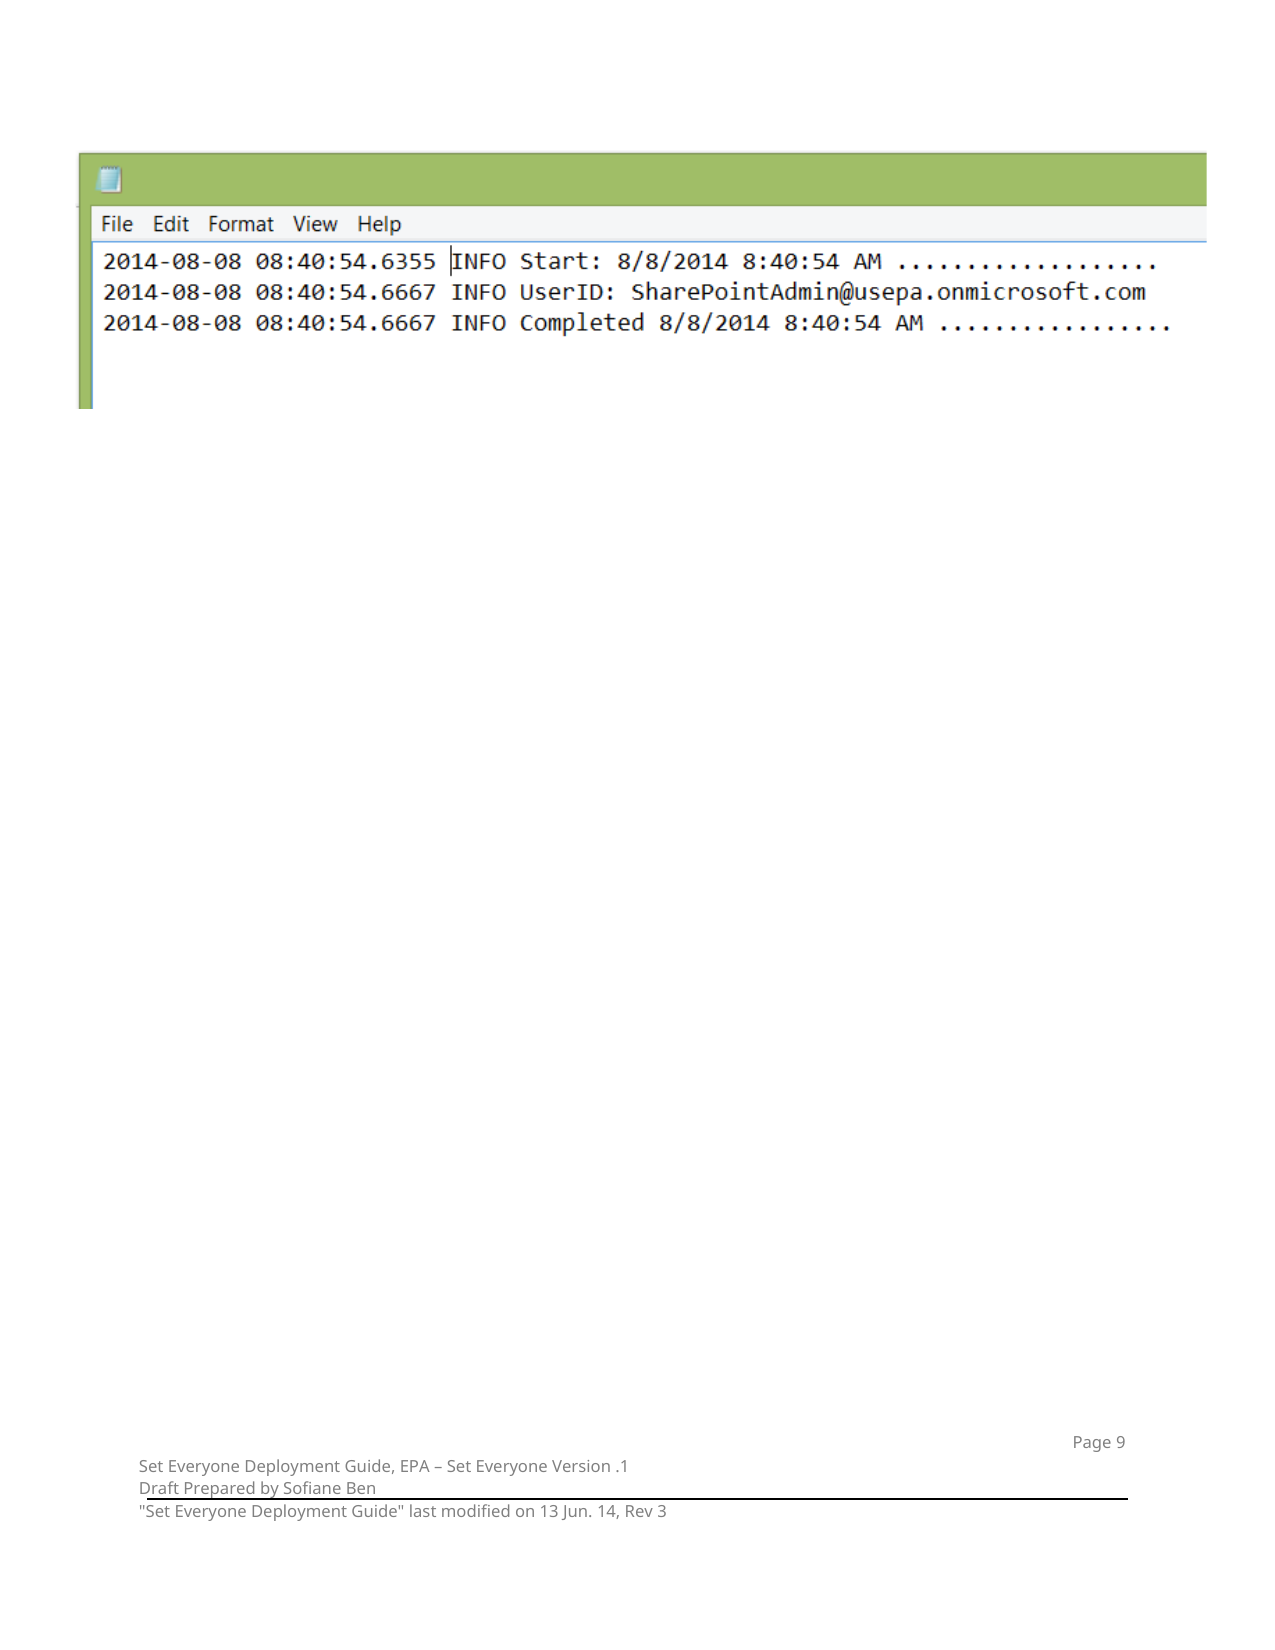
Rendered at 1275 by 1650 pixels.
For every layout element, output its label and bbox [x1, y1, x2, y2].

picture [75, 150, 1207, 409]
